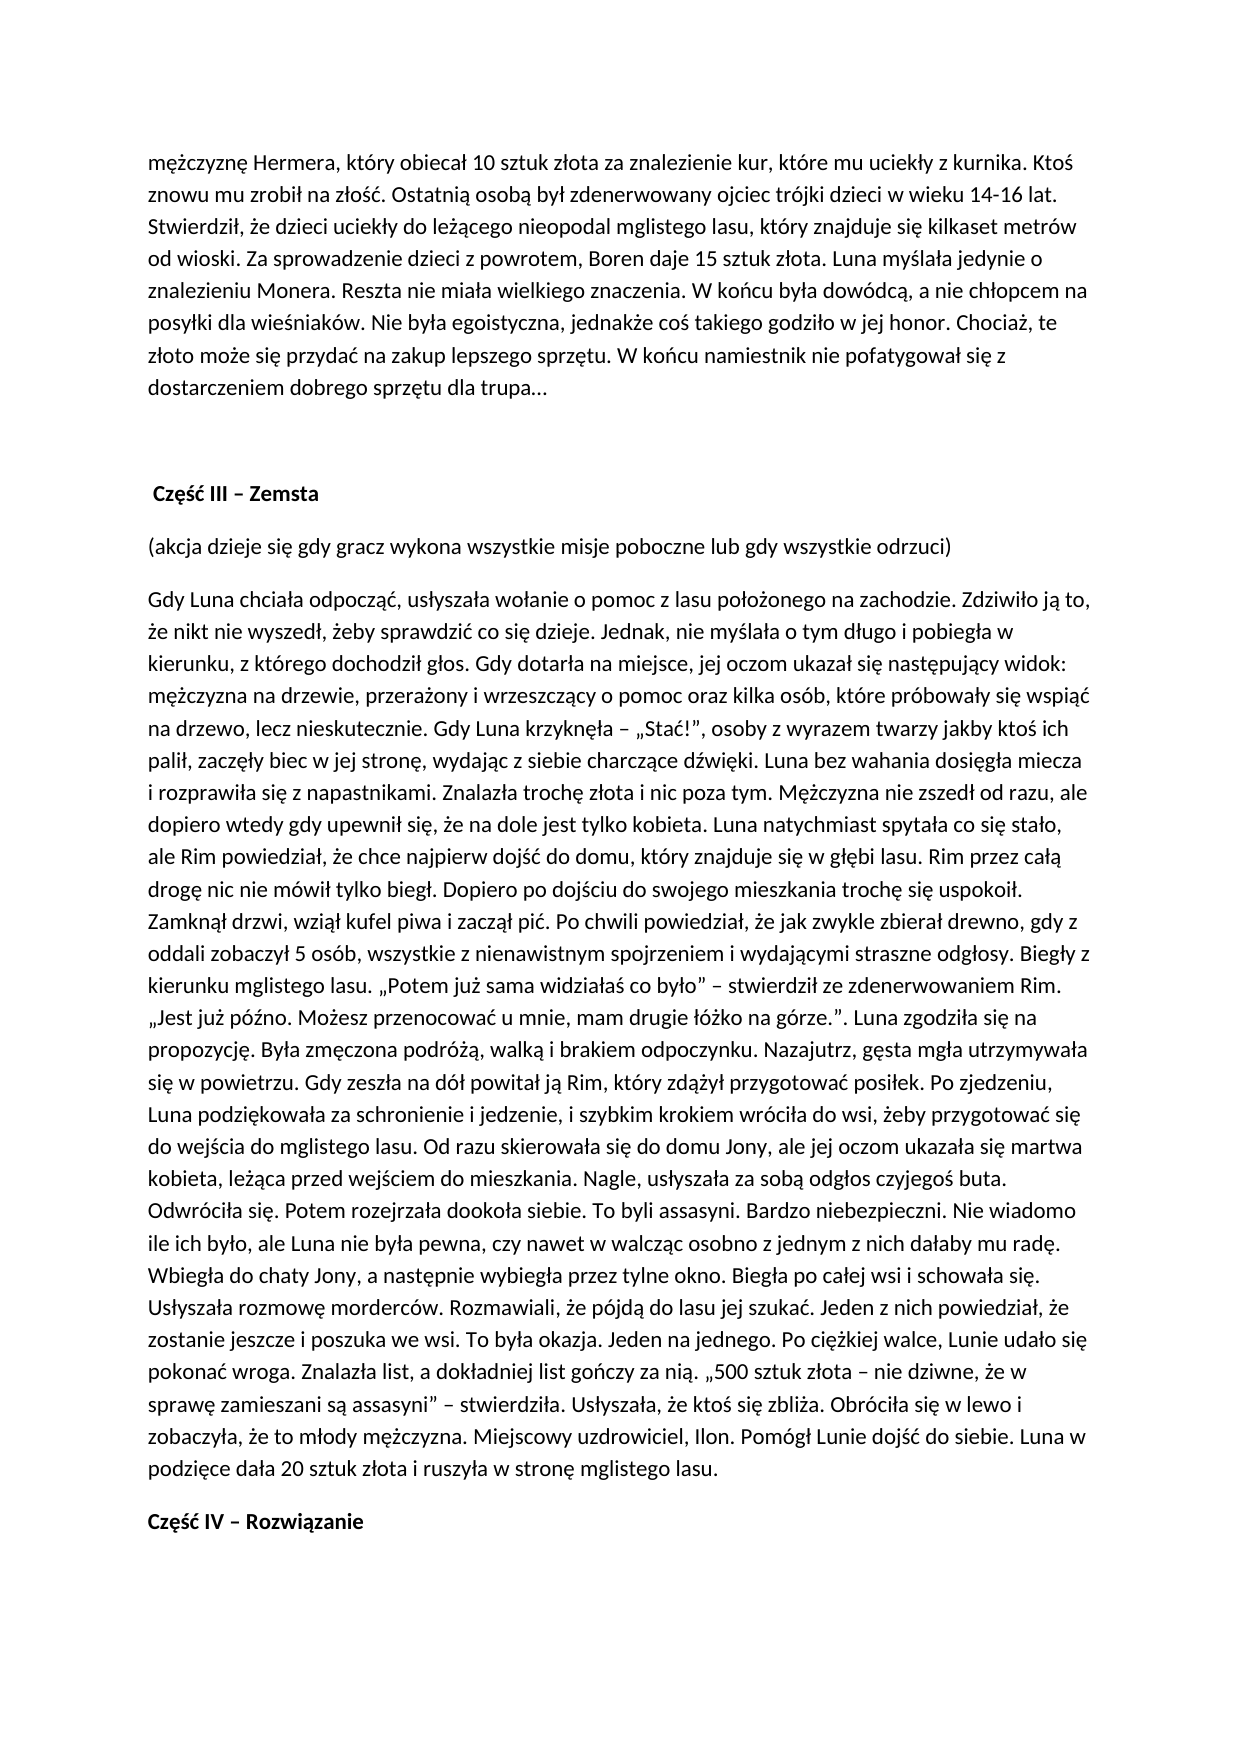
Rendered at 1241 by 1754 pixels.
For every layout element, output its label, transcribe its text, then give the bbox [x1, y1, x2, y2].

text Część III – Zemsta [148, 479, 1093, 507]
text (akcja dzieje się gdy gracz wykona wszystkie misje poboczne lub gdy wszystkie odrzuci) [148, 532, 1093, 560]
text Część IV – Rozwiązanie [148, 1507, 1093, 1535]
text Gdy Luna chciała odpocząć, usłyszała wołanie o pomoc z lasu położonego na zachodzie. Zdziwiło ją to, że nikt nie wyszedł, żeby sprawdzić co się dzieje. Jednak, nie myślała o tym długo i pobiegła w kierunku, z którego dochodził głos. Gdy dotarła na miejsce, jej oczom ukazał się następujący widok: mężczyzna na drzewie, przerażony i wrzeszczący o pomoc oraz kilka osób, które próbowały się wspiąć na drzewo, lecz nieskutecznie. Gdy Luna krzyknęła – „Stać!”, osoby z wyrazem twarzy jakby ktoś ich palił, zaczęły biec w jej stronę, wydając z siebie charczące dźwięki. Luna bez wahania dosięgła miecza i rozprawiła się z napastnikami. Znalazła trochę złota i nic poza tym. Mężczyzna nie zszedł od razu, ale dopiero wtedy gdy upewnił się, że na dole jest tylko kobieta. Luna natychmiast spytała co się stało, ale Rim powiedział, że chce najpierw dojść do domu, który znajduje się w głębi lasu. Rim przez całą drogę nic nie mówił tylko biegł. Dopiero po dojściu do swojego mieszkania trochę się uspokoił. Zamknął drzwi, wziął kufel piwa i zaczął pić. Po chwili powiedział, że jak zwykle zbierał drewno, gdy z oddali zobaczył 5 osób, wszystkie z nienawistnym spojrzeniem i wydającymi straszne odgłosy. Biegły z kierunku mglistego lasu. „Potem już sama widziałaś co było” – stwierdził ze zdenerwowaniem Rim. „Jest już późno. Możesz przenocować u mnie, mam drugie łóżko na górze.”. Luna zgodziła się na propozycję. Była zmęczona podróżą, walką i brakiem odpoczynku. Nazajutrz, gęsta mgła utrzymywała się w powietrzu. Gdy zeszła na dół powitał ją Rim, który zdążył przygotować posiłek. Po zjedzeniu, Luna podziękowała za schronienie i jedzenie, i szybkim krokiem wróciła do wsi, żeby przygotować się do wejścia do mglistego lasu. Od razu skierowała się do domu Jony, ale jej oczom ukazała się martwa kobieta, leżąca przed wejściem do mieszkania. Nagle, usłyszała za sobą odgłos czyjegoś buta. Odwróciła się. Potem rozejrzała dookoła siebie. To byli assasyni. Bardzo niebezpieczni. Nie wiadomo ile ich było, ale Luna nie była pewna, czy nawet w walcząc osobno z jednym z nich dałaby mu radę. Wbiegła do chaty Jony, a następnie wybiegła przez tylne okno. Biegła po całej wsi i schowała się. Usłyszała rozmowę morderców. Rozmawiali, że pójdą do lasu jej szukać. Jeden z nich powiedział, że zostanie jeszcze i poszuka we wsi. To była okazja. Jeden na jednego. Po ciężkiej walce, Lunie udało się pokonać wroga. Znalazła list, a dokładniej list gończy za nią. „500 sztuk złota – nie dziwne, że w sprawę zamieszani są assasyni” – stwierdziła. Usłyszała, że ktoś się zbliża. Obróciła się w lewo i zobaczyła, że to młody mężczyzna. Miejscowy uzdrowiciel, Ilon. Pomógł Lunie dojść do siebie. Luna w podzięce dała 20 sztuk złota i ruszyła w stronę mglistego lasu. [148, 585, 1093, 1482]
